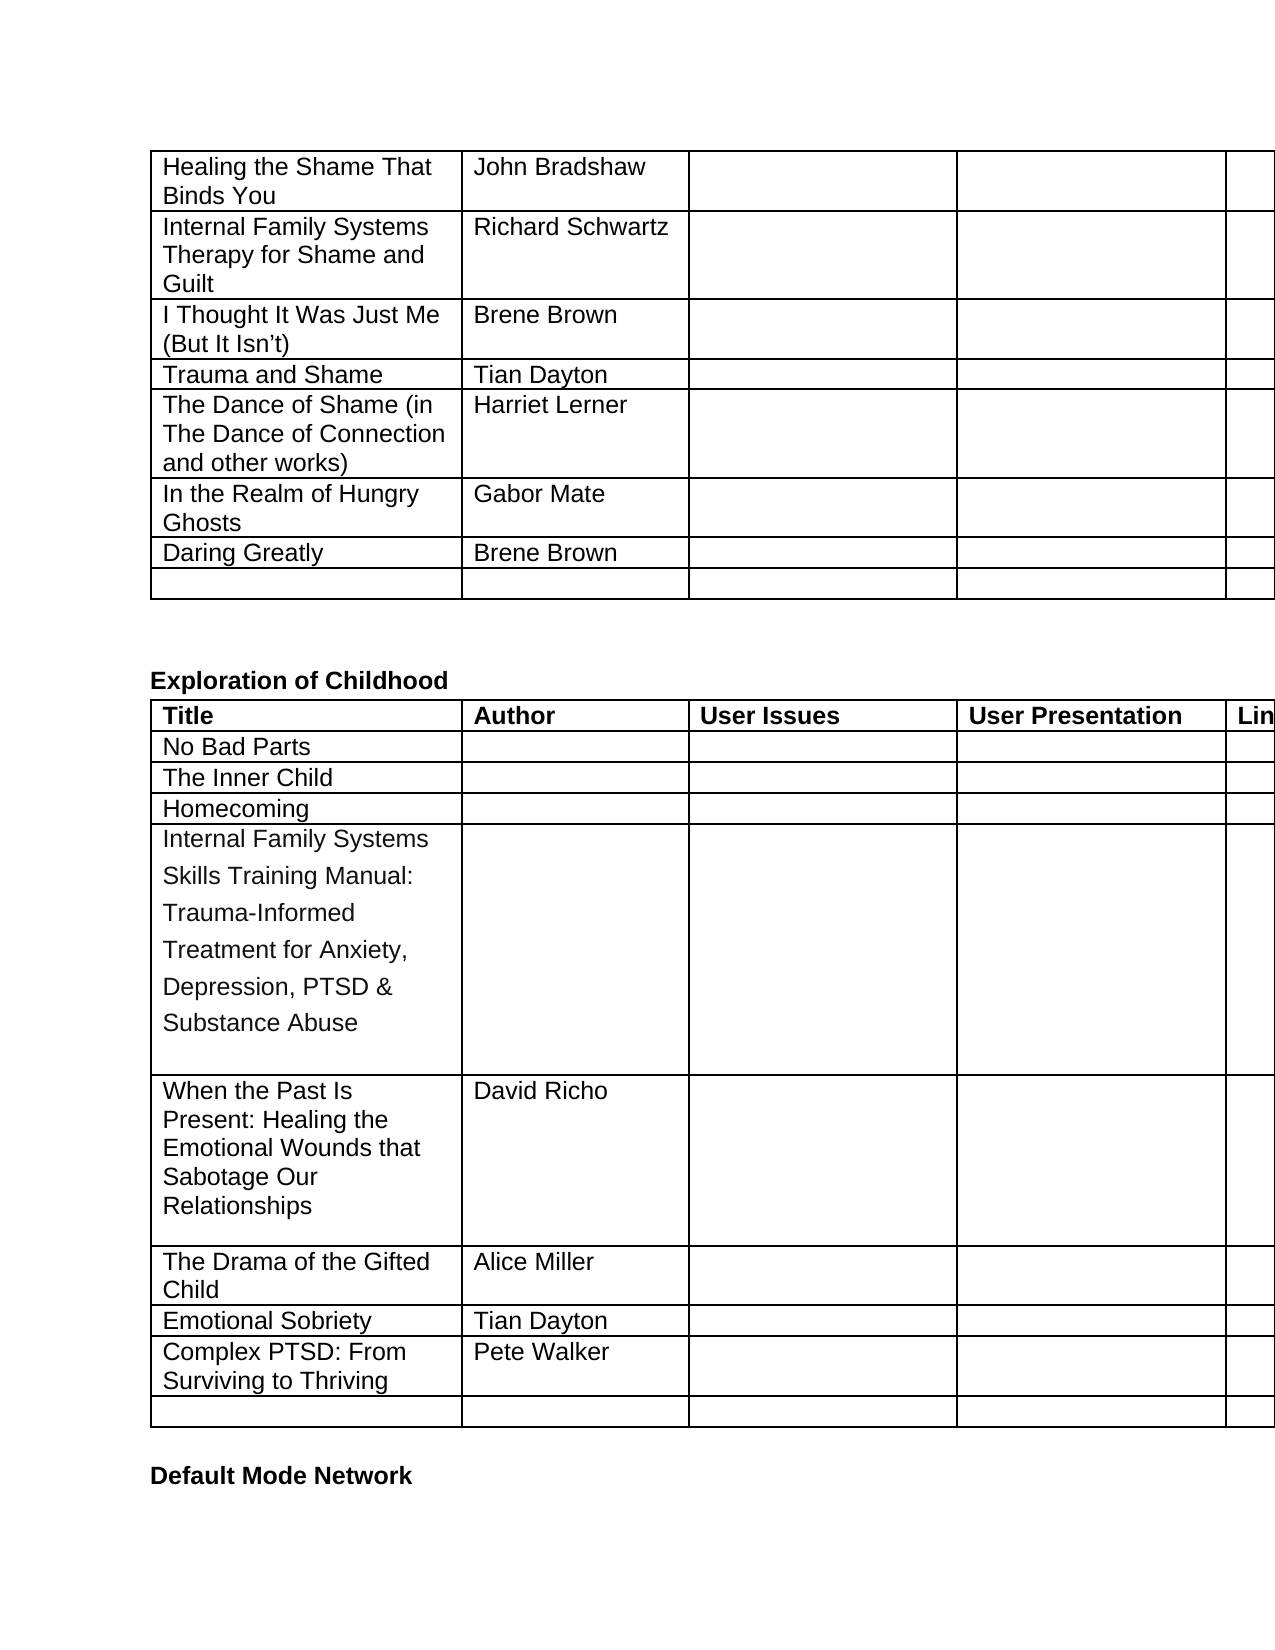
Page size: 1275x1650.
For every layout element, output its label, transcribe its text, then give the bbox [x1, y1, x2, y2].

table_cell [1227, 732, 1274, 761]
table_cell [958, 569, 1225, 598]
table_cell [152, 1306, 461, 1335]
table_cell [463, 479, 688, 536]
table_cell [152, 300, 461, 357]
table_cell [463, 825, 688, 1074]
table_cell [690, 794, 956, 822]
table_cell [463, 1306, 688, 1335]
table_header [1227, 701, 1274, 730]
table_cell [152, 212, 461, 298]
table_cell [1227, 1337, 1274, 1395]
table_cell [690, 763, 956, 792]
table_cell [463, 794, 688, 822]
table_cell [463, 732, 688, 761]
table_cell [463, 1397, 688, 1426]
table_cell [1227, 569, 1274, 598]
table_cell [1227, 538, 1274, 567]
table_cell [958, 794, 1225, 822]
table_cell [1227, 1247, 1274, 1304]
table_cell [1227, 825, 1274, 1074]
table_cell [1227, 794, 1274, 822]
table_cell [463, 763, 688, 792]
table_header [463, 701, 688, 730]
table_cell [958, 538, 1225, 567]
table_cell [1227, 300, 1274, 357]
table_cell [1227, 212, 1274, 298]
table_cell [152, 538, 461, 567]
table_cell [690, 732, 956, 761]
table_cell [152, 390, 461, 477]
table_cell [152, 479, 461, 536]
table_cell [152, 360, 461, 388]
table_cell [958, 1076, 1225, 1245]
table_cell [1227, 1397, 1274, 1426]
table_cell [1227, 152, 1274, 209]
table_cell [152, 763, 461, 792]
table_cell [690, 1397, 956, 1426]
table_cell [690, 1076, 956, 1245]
text Exploration of Childhood [150, 666, 1125, 695]
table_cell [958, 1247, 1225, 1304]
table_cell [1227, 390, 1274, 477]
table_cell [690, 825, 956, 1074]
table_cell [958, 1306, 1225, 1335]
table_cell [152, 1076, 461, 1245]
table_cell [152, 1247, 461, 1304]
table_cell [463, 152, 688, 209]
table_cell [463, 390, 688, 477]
text Default Mode Network [150, 1461, 1125, 1489]
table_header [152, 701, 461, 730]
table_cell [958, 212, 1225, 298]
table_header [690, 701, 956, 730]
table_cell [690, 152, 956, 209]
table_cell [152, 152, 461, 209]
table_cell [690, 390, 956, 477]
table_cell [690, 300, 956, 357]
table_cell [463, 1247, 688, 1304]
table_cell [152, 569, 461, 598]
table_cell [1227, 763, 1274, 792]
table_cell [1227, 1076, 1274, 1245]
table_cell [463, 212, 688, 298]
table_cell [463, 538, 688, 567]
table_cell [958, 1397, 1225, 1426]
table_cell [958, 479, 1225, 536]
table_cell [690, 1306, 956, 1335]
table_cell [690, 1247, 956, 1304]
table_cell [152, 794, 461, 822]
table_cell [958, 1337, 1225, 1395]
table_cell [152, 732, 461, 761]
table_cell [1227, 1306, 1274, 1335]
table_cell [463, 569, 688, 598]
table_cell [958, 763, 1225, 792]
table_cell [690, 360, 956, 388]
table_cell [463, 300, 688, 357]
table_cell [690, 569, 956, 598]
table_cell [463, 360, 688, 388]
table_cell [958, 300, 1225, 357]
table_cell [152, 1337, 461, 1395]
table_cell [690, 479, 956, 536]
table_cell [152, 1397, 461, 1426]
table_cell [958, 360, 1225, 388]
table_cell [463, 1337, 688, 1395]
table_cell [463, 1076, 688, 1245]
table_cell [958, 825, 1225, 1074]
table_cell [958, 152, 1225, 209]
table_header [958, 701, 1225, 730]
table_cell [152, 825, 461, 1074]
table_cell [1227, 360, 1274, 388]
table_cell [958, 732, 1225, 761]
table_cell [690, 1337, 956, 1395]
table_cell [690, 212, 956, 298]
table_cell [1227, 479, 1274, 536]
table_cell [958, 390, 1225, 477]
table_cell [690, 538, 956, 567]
